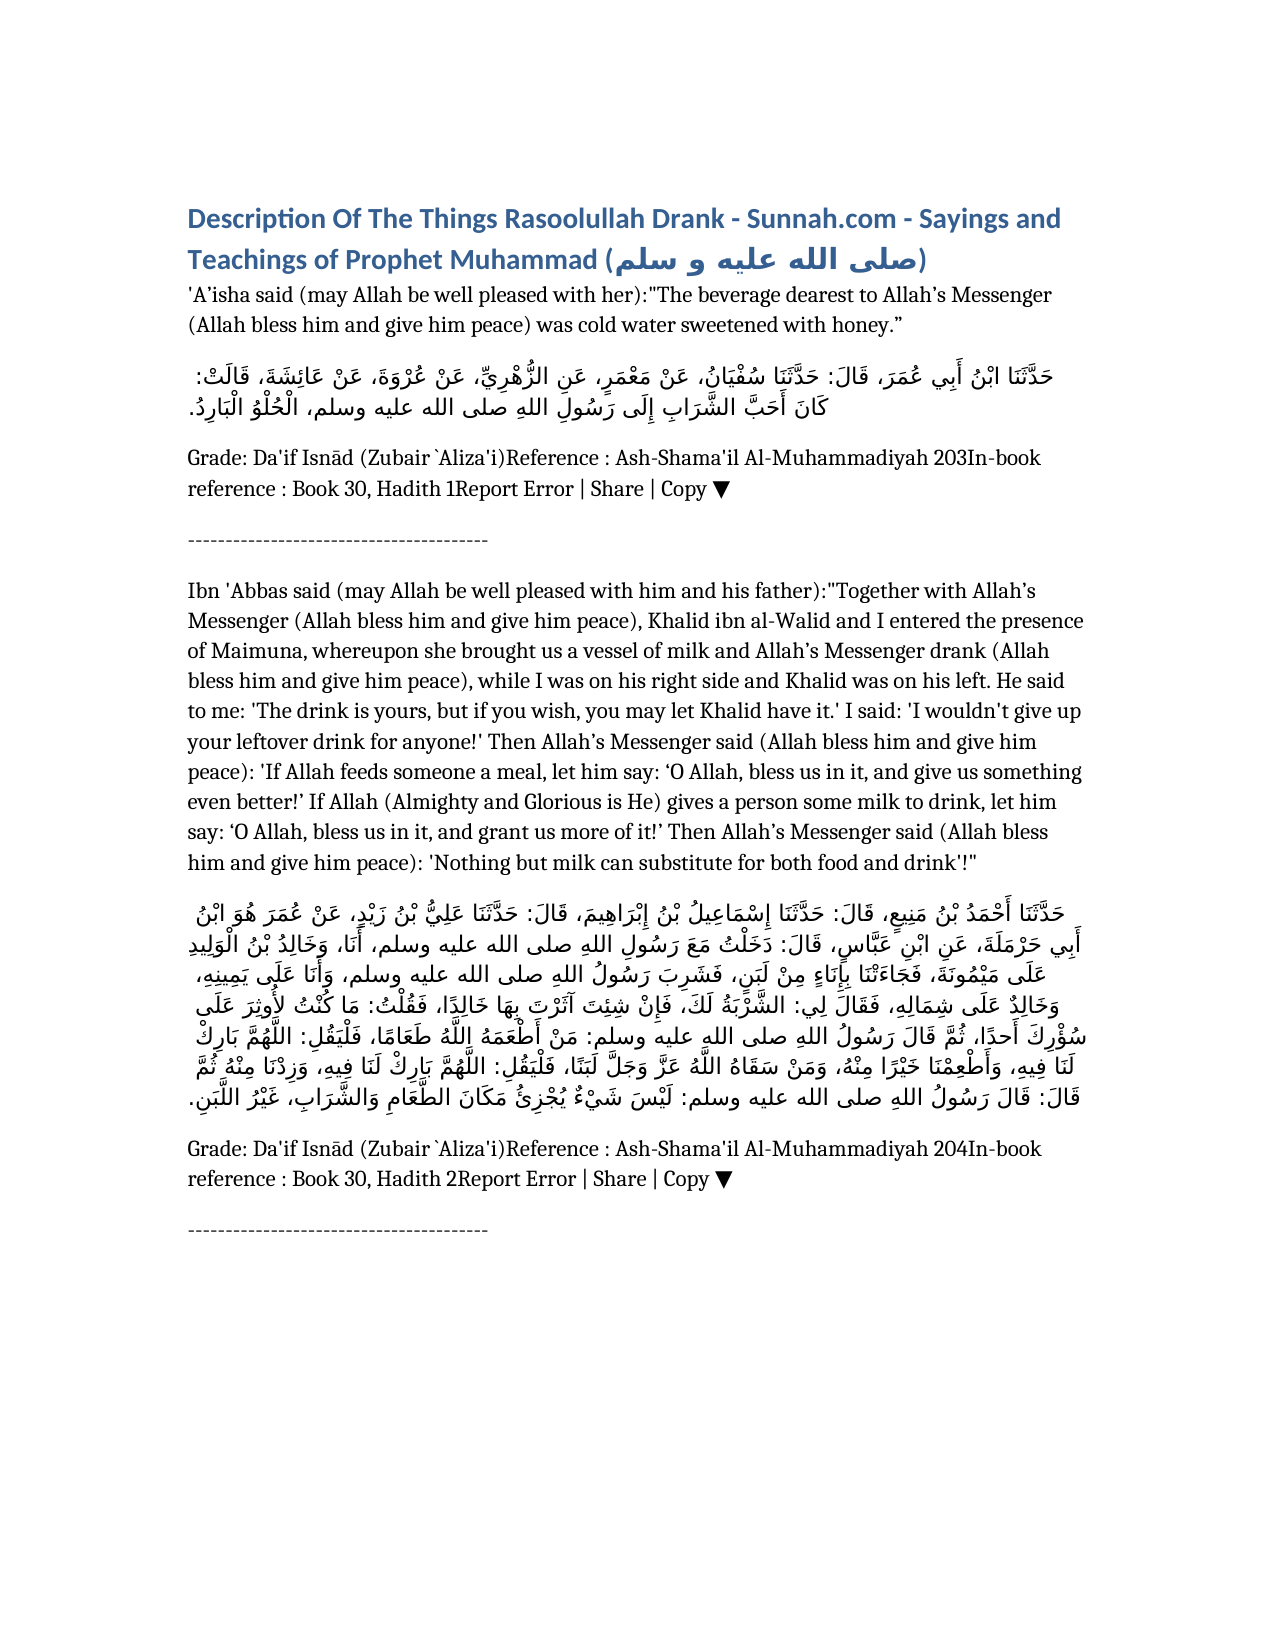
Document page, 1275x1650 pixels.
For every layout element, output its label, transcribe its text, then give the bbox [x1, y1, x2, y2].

text حَدَّثَنَا ابْنُ أَبِي عُمَرَ، قَالَ‏:‏ حَدَّثَنَا سُفْيَانُ، عَنْ مَعْمَرٍ، عَنِ الزُّهْرِيِّ، عَنْ عُرْوَةَ، عَنْ عَائِشَةَ، قَالَتْ‏:‏ كَانَ أَحَبَّ الشَّرَابِ إِلَى رَسُولِ اللهِ صلى الله عليه وسلم، الْحُلْوُ الْبَارِدُ‏.‏ [187, 363, 1087, 420]
text حَدَّثَنَا أَحْمَدُ بْنُ مَنِيعٍ، قَالَ‏:‏ حَدَّثَنَا إِسْمَاعِيلُ بْنُ إِبْرَاهِيمَ، قَالَ‏:‏ حَدَّثَنَا عَلِيُّ بْنُ زَيْدٍ، عَنْ عُمَرَ هُوَ ابْنُ أَبِي حَرْمَلَةَ، عَنِ ابْنِ عَبَّاسٍ، قَالَ‏:‏ دَخَلْتُ مَعَ رَسُولِ اللهِ صلى الله عليه وسلم، أَنَا، وَخَالِدُ بْنُ الْوَلِيدِ عَلَى مَيْمُونَةَ، فَجَاءَتْنَا بِإِنَاءٍ مِنْ لَبَنٍ، فَشَرِبَ رَسُولُ اللهِ صلى الله عليه وسلم، وَأَنَا عَلَى يَمِينِهِ، وَخَالِدٌ عَلَى شِمَالِهِ، فَقَالَ لِي‏:‏ الشَّرْبَةُ لَكَ، فَإِنْ شِئِتَ آثَرْتَ بِهَا خَالِدًا، فَقُلْتُ‏:‏ مَا كُنْتُ لأُوثِرَ عَلَى سُؤْرِكَ أَحدًا، ثُمَّ قَالَ رَسُولُ اللهِ صلى الله عليه وسلم‏:‏ مَنْ أَطْعَمَهُ اللَّهُ طَعَامًا، فَلْيَقُلِ‏:‏ اللَّهُمَّ بَارِكْ لَنَا فِيهِ، وَأَطْعِمْنَا خَيْرًا مِنْهُ، وَمَنْ سَقَاهُ اللَّهُ عَزَّ وَجَلَّ لَبَنًا، فَلْيَقُلِ‏:‏ اللَّهُمَّ بَارِكْ لَنَا فِيهِ، وَزِدْنَا مِنْهُ ثُمَّ قَالَ‏:‏ قَالَ رَسُولُ اللهِ صلى الله عليه وسلم‏:‏ لَيْسَ شَيْءٌ يُجْزِئُ مَكَانَ الطَّعَامِ وَالشَّرَابِ، غَيْرُ اللَّبَنِ‏.‏ [187, 900, 1087, 1111]
subtitle Description Of The Things Rasoolullah Drank - Sunnah.com - Sayings and Teachings of Prophet Muhammad (صلى الله عليه و سلم) [187, 200, 1087, 277]
text Grade: Da'if Isnād (Zubair `Aliza'i)Reference : Ash-Shama'il Al-Muhammadiyah 203In-book reference : Book 30, Hadith 1Report Error | Share | Copy ▼ [187, 445, 1087, 502]
text Ibn 'Abbas said (may Allah be well pleased with him and his father):"Together with Allah’s Messenger (Allah bless him and give him peace), Khalid ibn al-Walid and I entered the presence of Maimuna, whereupon she brought us a vessel of milk and Allah’s Messenger drank (Allah bless him and give him peace), while I was on his right side and Khalid was on his left. He said to me: 'The drink is yours, but if you wish, you may let Khalid have it.' I said: 'I wouldn't give up your leftover drink for anyone!' Then Allah’s Messenger said (Allah bless him and give him peace): 'If Allah feeds someone a meal, let him say: ‘O Allah, bless us in it, and give us something even better!’ If Allah (Almighty and Glorious is He) gives a person some milk to drink, let him say: ‘O Allah, bless us in it, and grant us more of it!’ Then Allah’s Messenger said (Allah bless him and give him peace): 'Nothing but milk can substitute for both food and drink'!" [187, 577, 1087, 876]
text ---------------------------------------- [187, 1217, 1087, 1243]
text 'A’isha said (may Allah be well pleased with her):"The beverage dearest to Allah’s Messenger (Allah bless him and give him peace) was cold water sweetened with honey.” [187, 282, 1087, 338]
text Grade: Da'if Isnād (Zubair `Aliza'i)Reference : Ash-Shama'il Al-Muhammadiyah 204In-book reference : Book 30, Hadith 2Report Error | Share | Copy ▼ [187, 1136, 1087, 1192]
text ---------------------------------------- [187, 526, 1087, 553]
